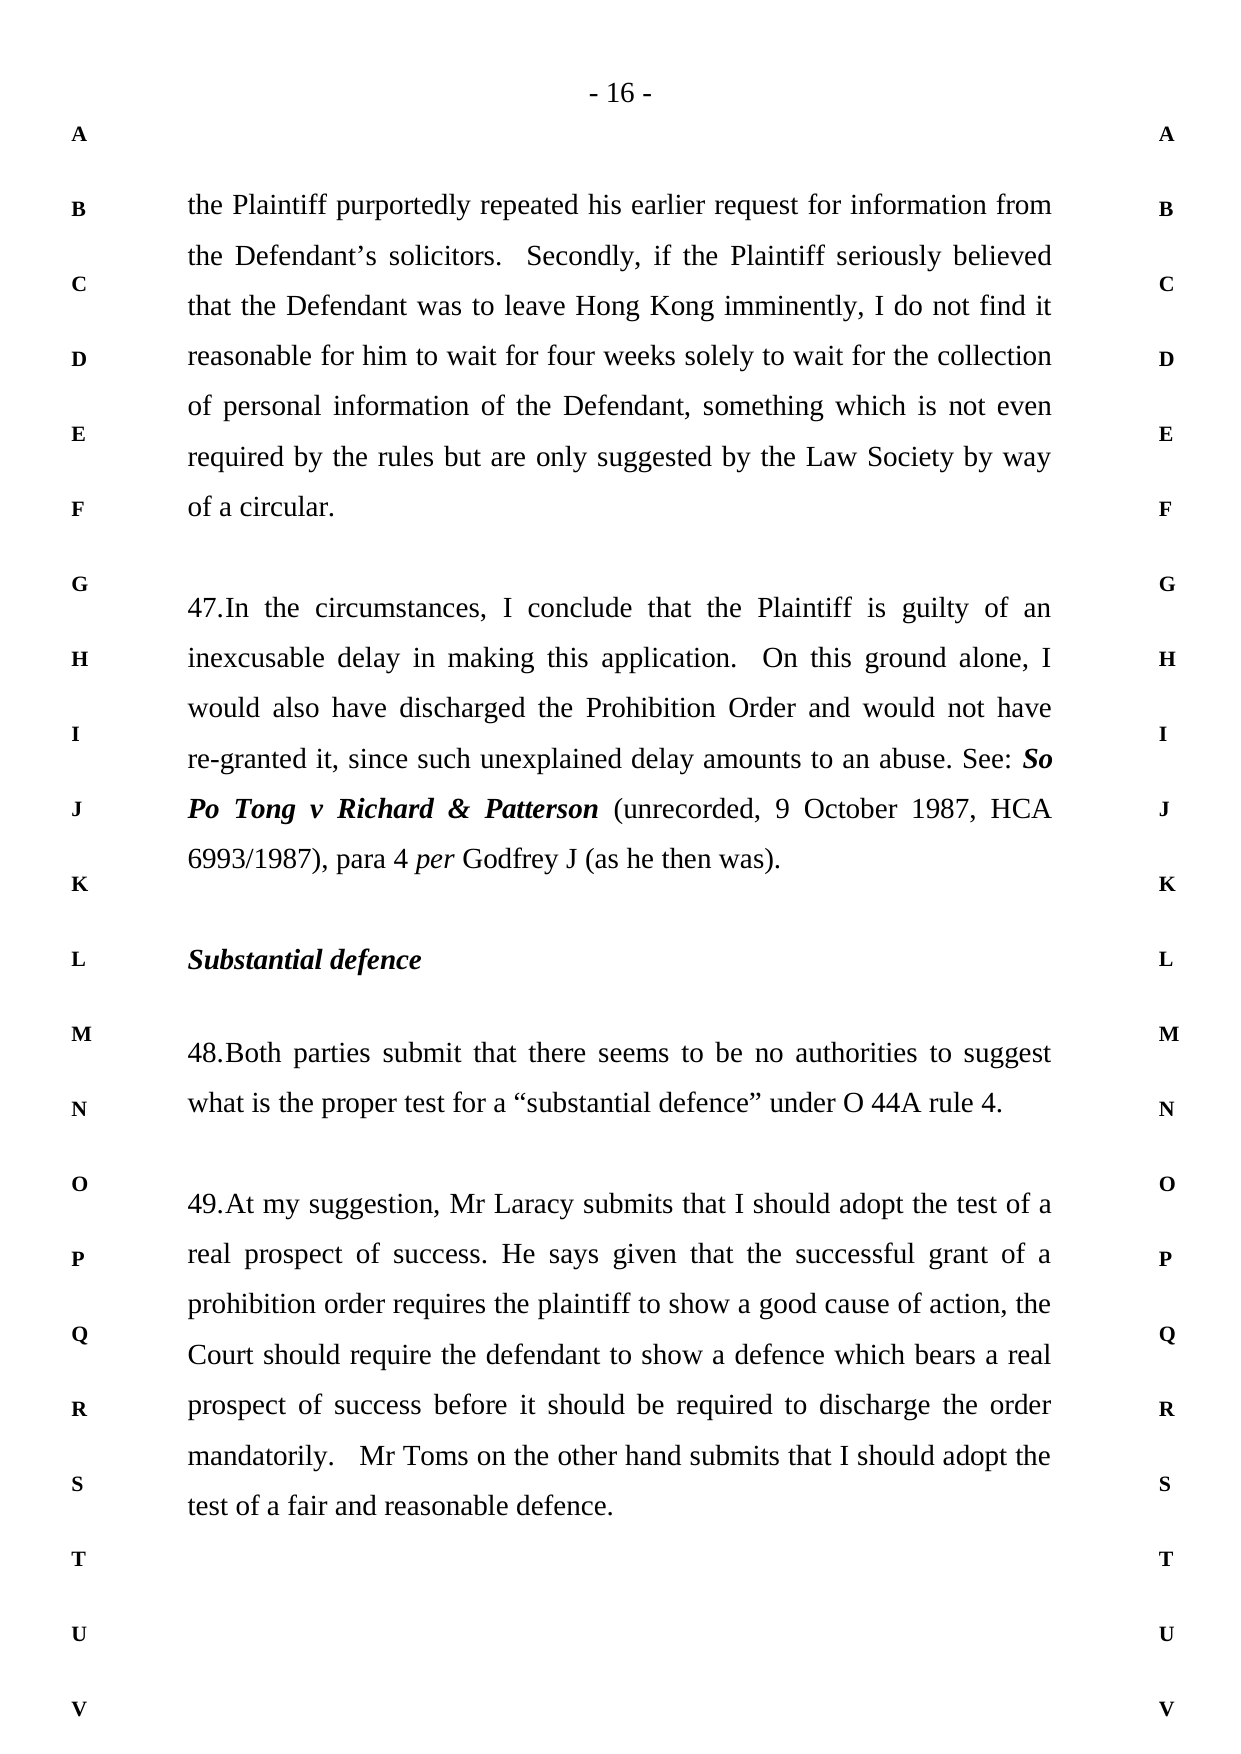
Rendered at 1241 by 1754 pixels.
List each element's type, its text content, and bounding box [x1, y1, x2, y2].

subtitle Substantial defence [187, 942, 1053, 976]
list At my suggestion, Mr Laracy submits that I should adopt the test of a real prospect of success. He says given that the successful grant of a prohibition order requires the plaintiff to show a good cause of action, the Court should require the defendant to show a defence which bears a real prospect of success before it should be required to discharge the order mandatorily. Mr Toms on the other hand submits that I should adopt the test of a fair and reasonable defence. [187, 1186, 1053, 1522]
list Both parties submit that there seems to be no authorities to suggest what is the proper test for a “substantial defence” under O 44A rule 4. [187, 1035, 1053, 1119]
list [187, 187, 1053, 523]
list In the circumstances, I conclude that the Plaintiff is guilty of an inexcusable delay in making this application. On this ground alone, I would also have discharged the Prohibition Order and would not have re-granted it, since such unexplained delay amounts to an abuse. See: So Po Tong v Richard & Patterson (unrecorded, 9 October 1987, HCA 6993/1987), para 4 per Godfrey J (as he then was). [187, 590, 1053, 875]
